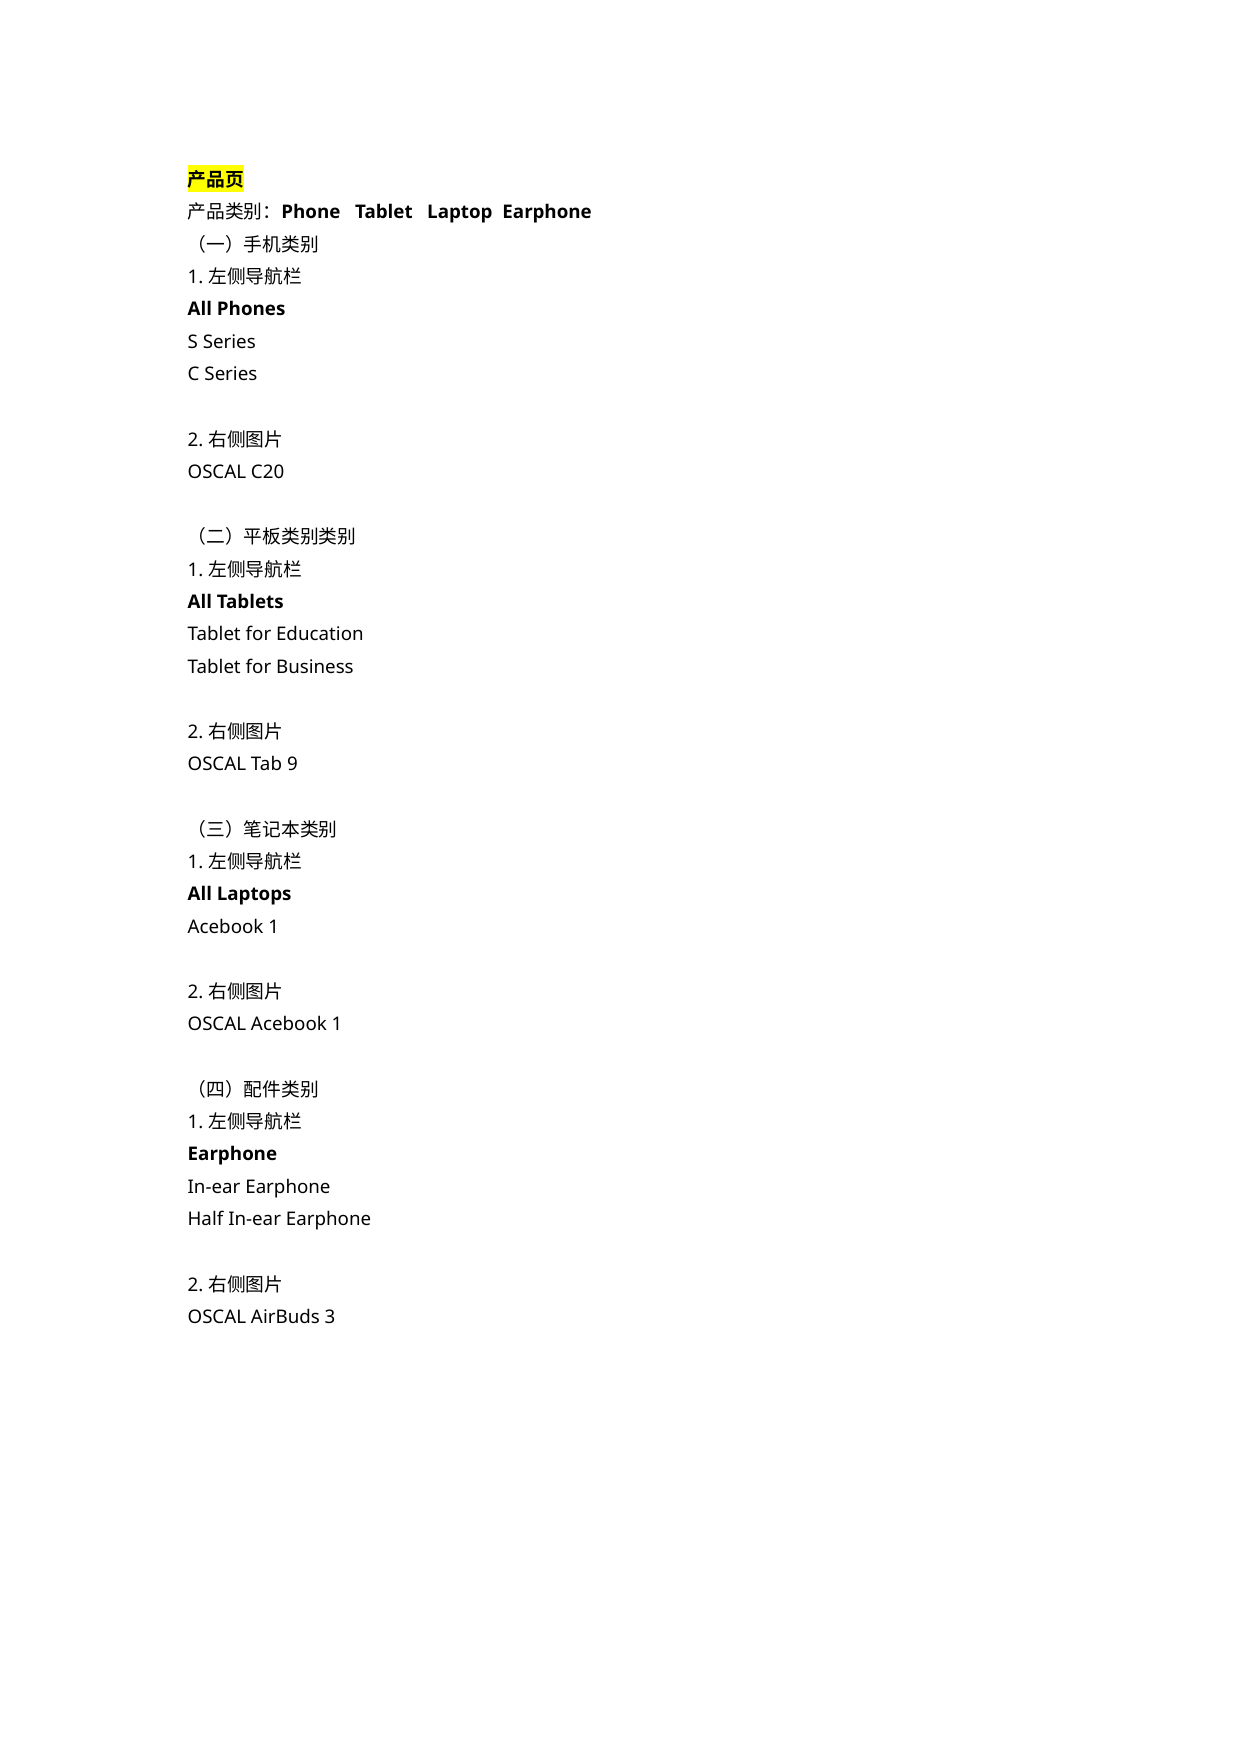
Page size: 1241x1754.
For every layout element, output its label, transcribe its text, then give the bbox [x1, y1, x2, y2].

list Half In-ear Earphone [187, 1202, 1053, 1234]
list 左侧导航栏 [187, 844, 1053, 877]
list 左侧导航栏 [187, 1104, 1053, 1137]
list 手机类别 [187, 227, 1053, 259]
list 右侧图片 [187, 714, 1053, 747]
text OSCAL Tab 9 [187, 747, 1053, 779]
list Acebook 1 [187, 909, 1053, 942]
list In-ear Earphone [187, 1169, 1053, 1202]
list Tablet for Business [187, 649, 1053, 682]
list 右侧图片 [187, 974, 1053, 1007]
list 配件类别 [187, 1072, 1053, 1104]
list Tablet for Education [187, 617, 1053, 649]
list 右侧图片 [187, 1267, 1053, 1299]
list 笔记本类别 [187, 812, 1053, 844]
text OSCAL C20 [187, 454, 1053, 487]
list 右侧图片 [187, 422, 1053, 454]
list S Series [187, 324, 1053, 357]
list 产品页 [187, 162, 1053, 194]
list All Laptops [187, 877, 1053, 909]
list 产品类别：Phone Tablet Laptop Earphone [187, 194, 1053, 227]
list 左侧导航栏 [187, 259, 1053, 292]
list 平板类别类别 [187, 519, 1053, 552]
list OSCAL Acebook 1 [187, 1007, 1053, 1039]
list All Phones [187, 292, 1053, 324]
list Earphone [187, 1137, 1053, 1169]
list C Series [187, 357, 1053, 389]
list 左侧导航栏 [187, 552, 1053, 584]
list All Tablets [187, 584, 1053, 617]
list OSCAL AirBuds 3 [187, 1299, 1053, 1332]
